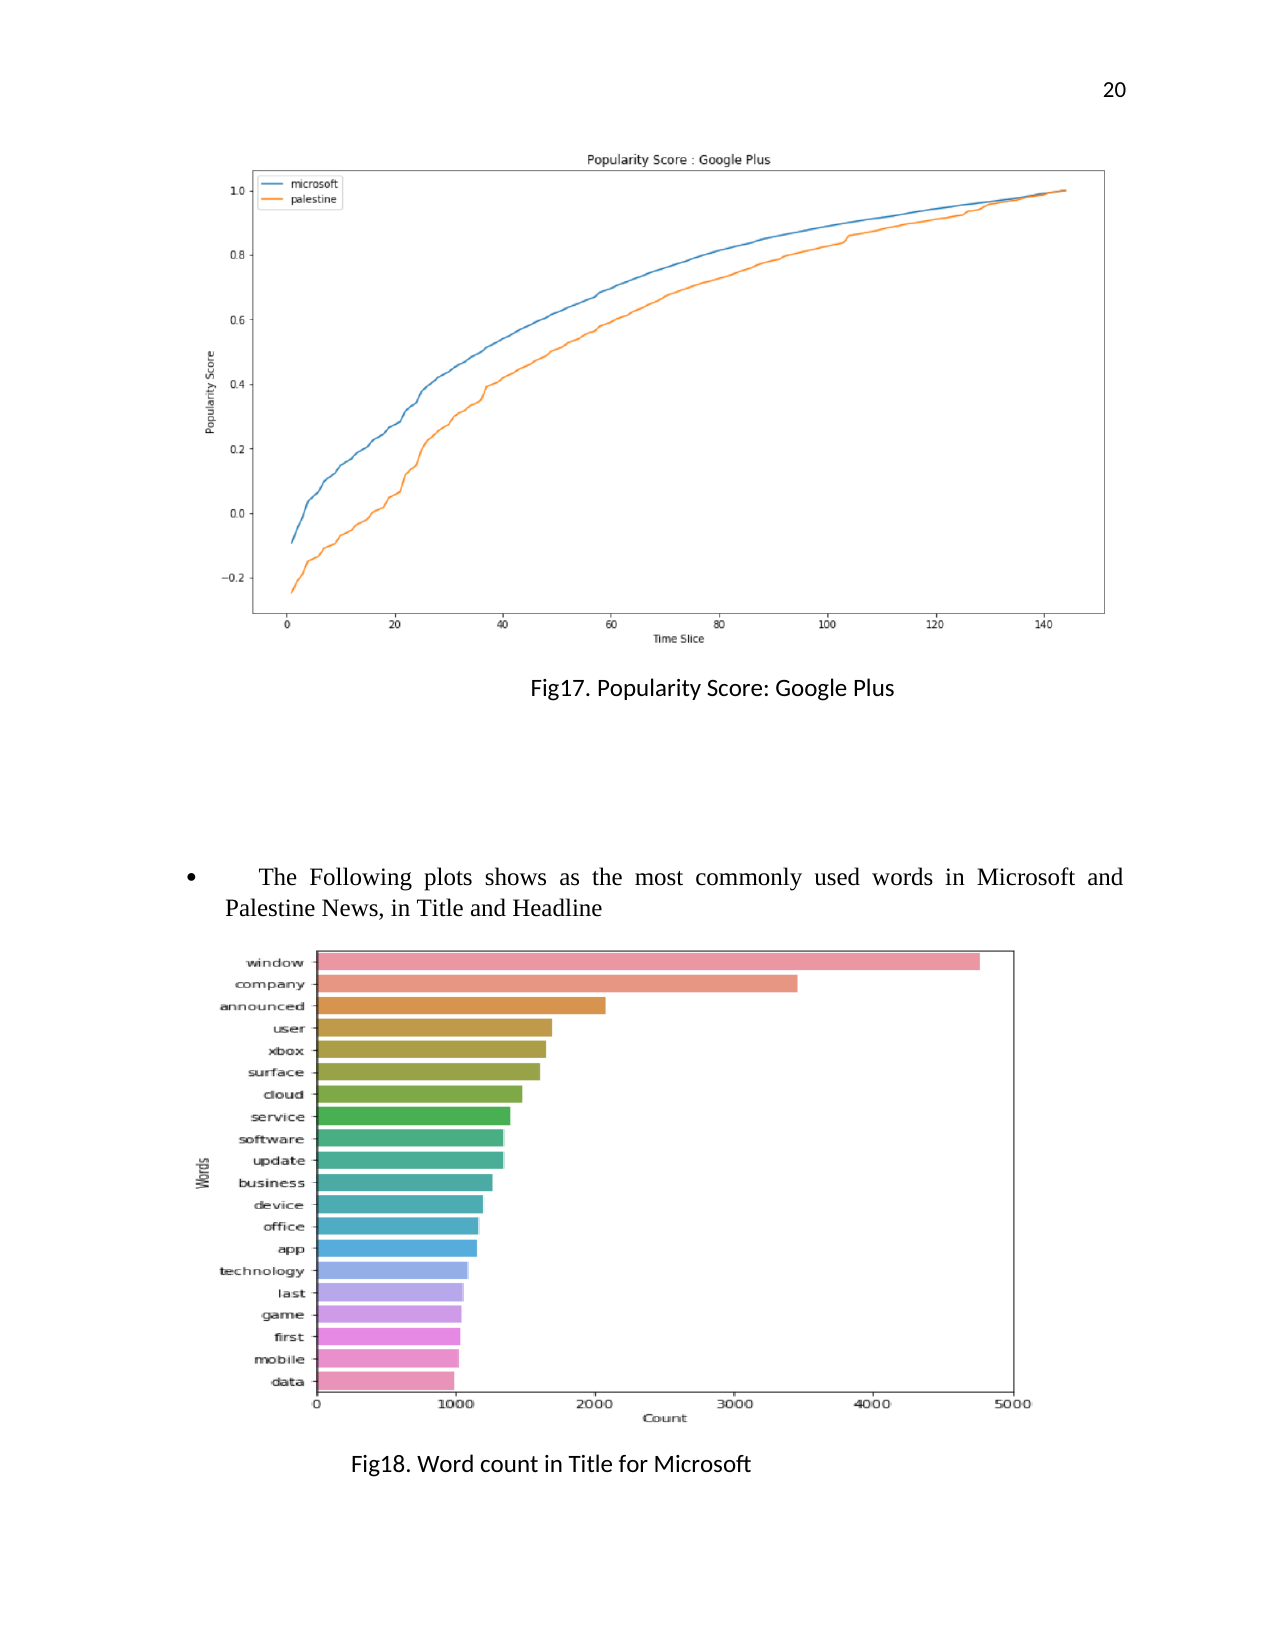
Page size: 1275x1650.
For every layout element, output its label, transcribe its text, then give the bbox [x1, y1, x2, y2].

list The Following plots shows as the most commonly used words in Microsoft and Palestine News, in Title and Headline [187, 862, 1125, 922]
text Fig18. Word count in Title for Microsoft [300, 1448, 1125, 1479]
picture [187, 940, 1053, 1430]
text Fig17. Popularity Score: Google Plus [300, 672, 1125, 702]
picture [187, 150, 1135, 653]
